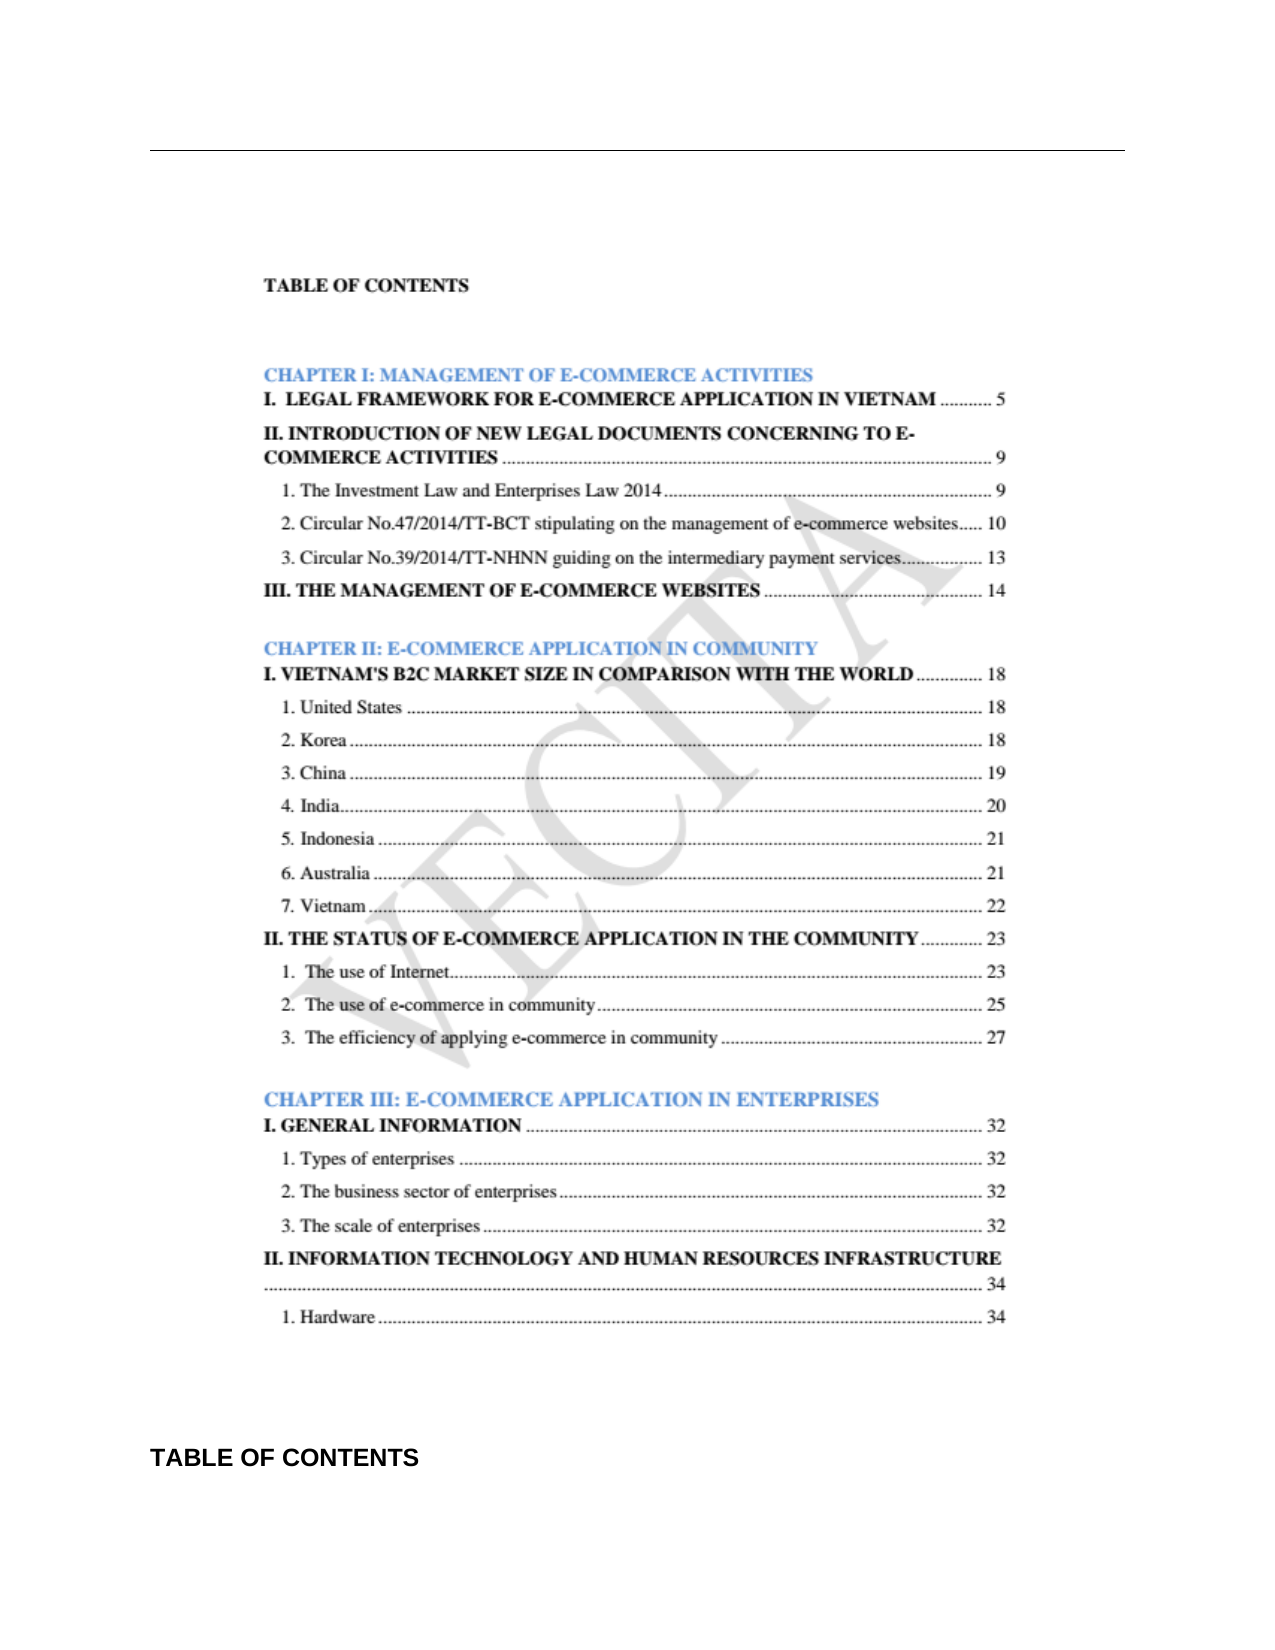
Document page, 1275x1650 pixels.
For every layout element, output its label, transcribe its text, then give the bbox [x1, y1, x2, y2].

text TABLE OF CONTENTS [150, 1443, 1125, 1472]
picture [150, 153, 1121, 1410]
